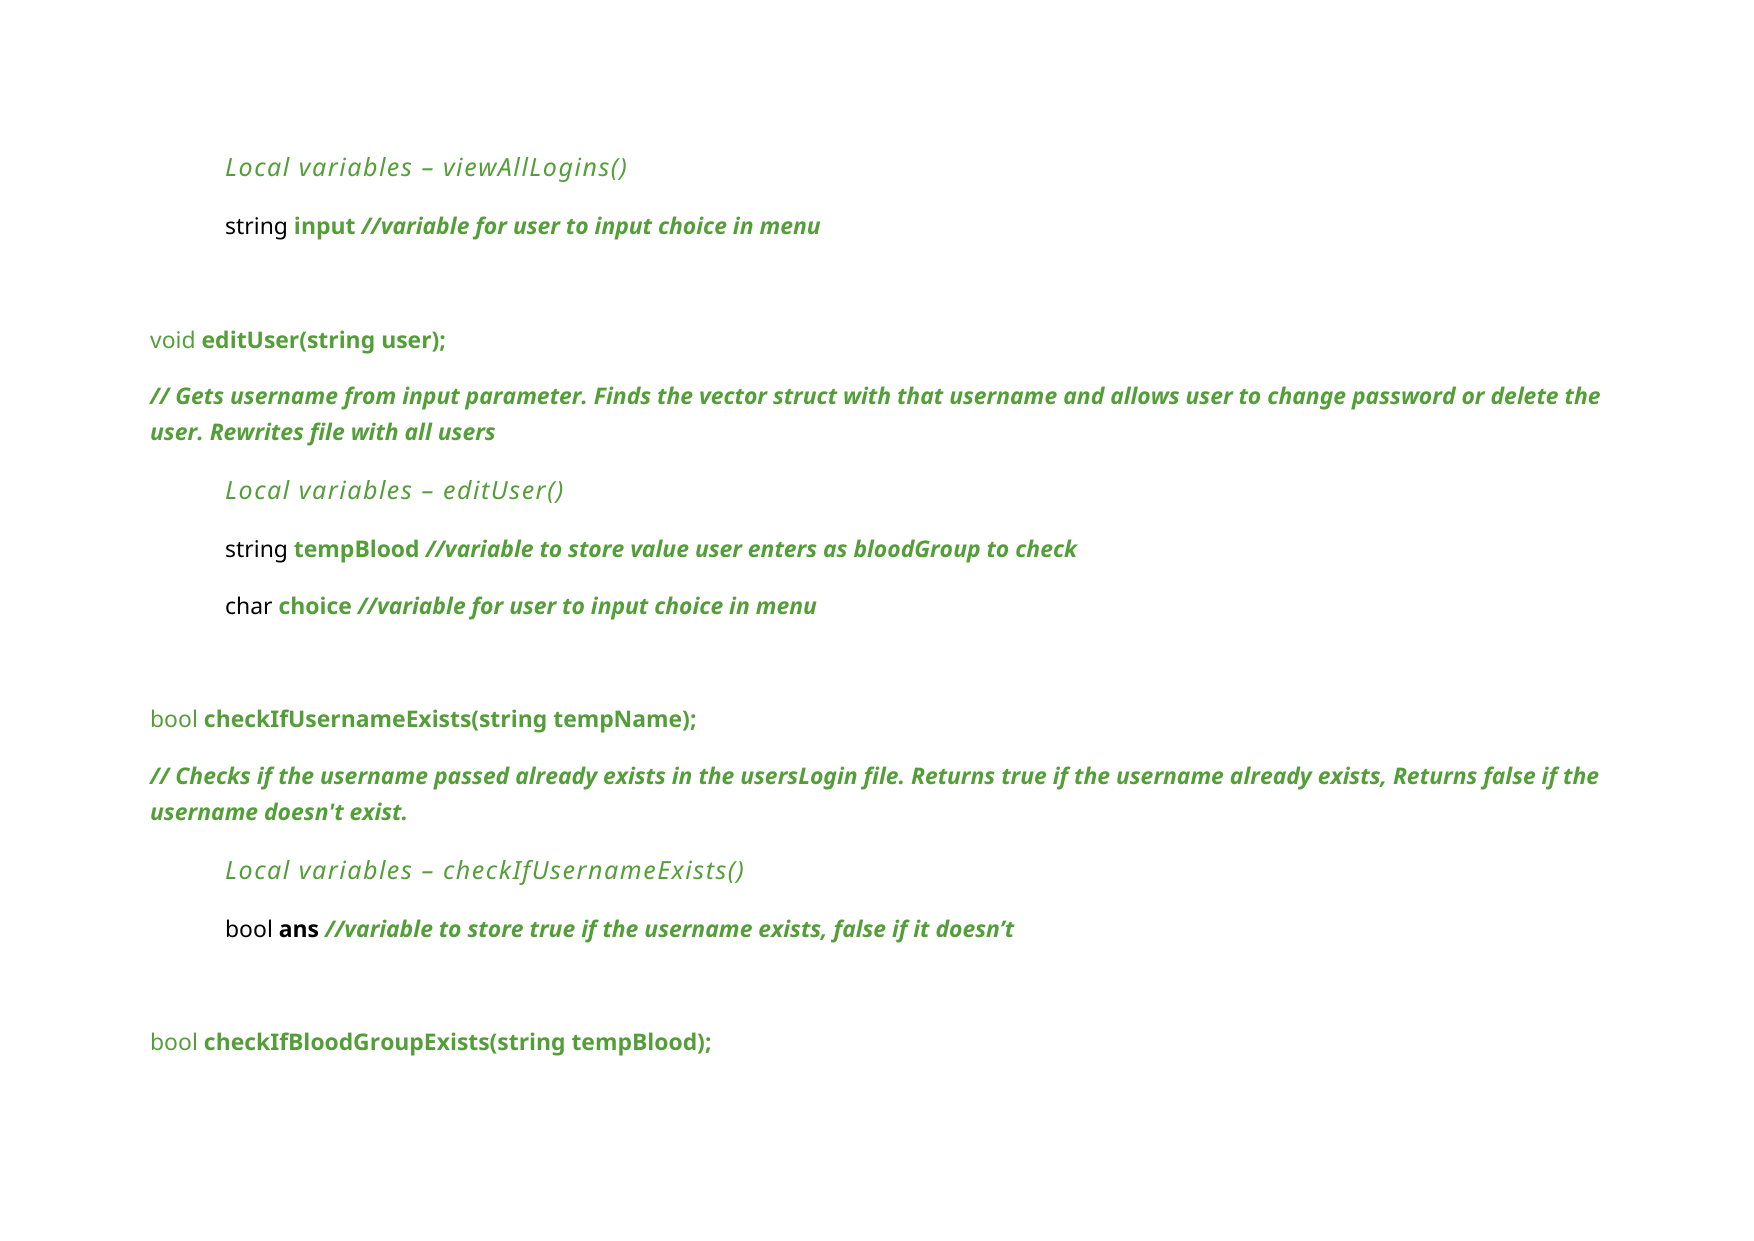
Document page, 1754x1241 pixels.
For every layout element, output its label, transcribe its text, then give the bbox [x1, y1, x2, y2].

text bool ans //variable to store true if the username exists, false if it doesn’t [225, 913, 1604, 944]
text string input //variable for user to input choice in menu [225, 210, 1604, 241]
subtitle Local variables – checkIfUsernameExists() [150, 853, 1604, 887]
text // Checks if the username passed already exists in the usersLogin file. Returns true if the username already exists, Returns false if the username doesn't exist. [150, 760, 1604, 827]
text // Gets username from input parameter. Finds the vector struct with that username and allows user to change password or delete the user. Rewrites file with all users [150, 380, 1604, 447]
text bool checkIfBloodGroupExists(string tempBlood); [150, 1026, 1604, 1058]
subtitle Local variables – viewAllLogins() [150, 150, 1604, 184]
text bool checkIfUsernameExists(string tempName); [150, 703, 1604, 734]
text void editUser(string user); [150, 323, 1604, 355]
subtitle Local variables – editUser() [150, 473, 1604, 507]
text string tempBlood //variable to store value user enters as bloodGroup to check [225, 533, 1604, 564]
text char choice //variable for user to input choice in menu [225, 590, 1604, 621]
